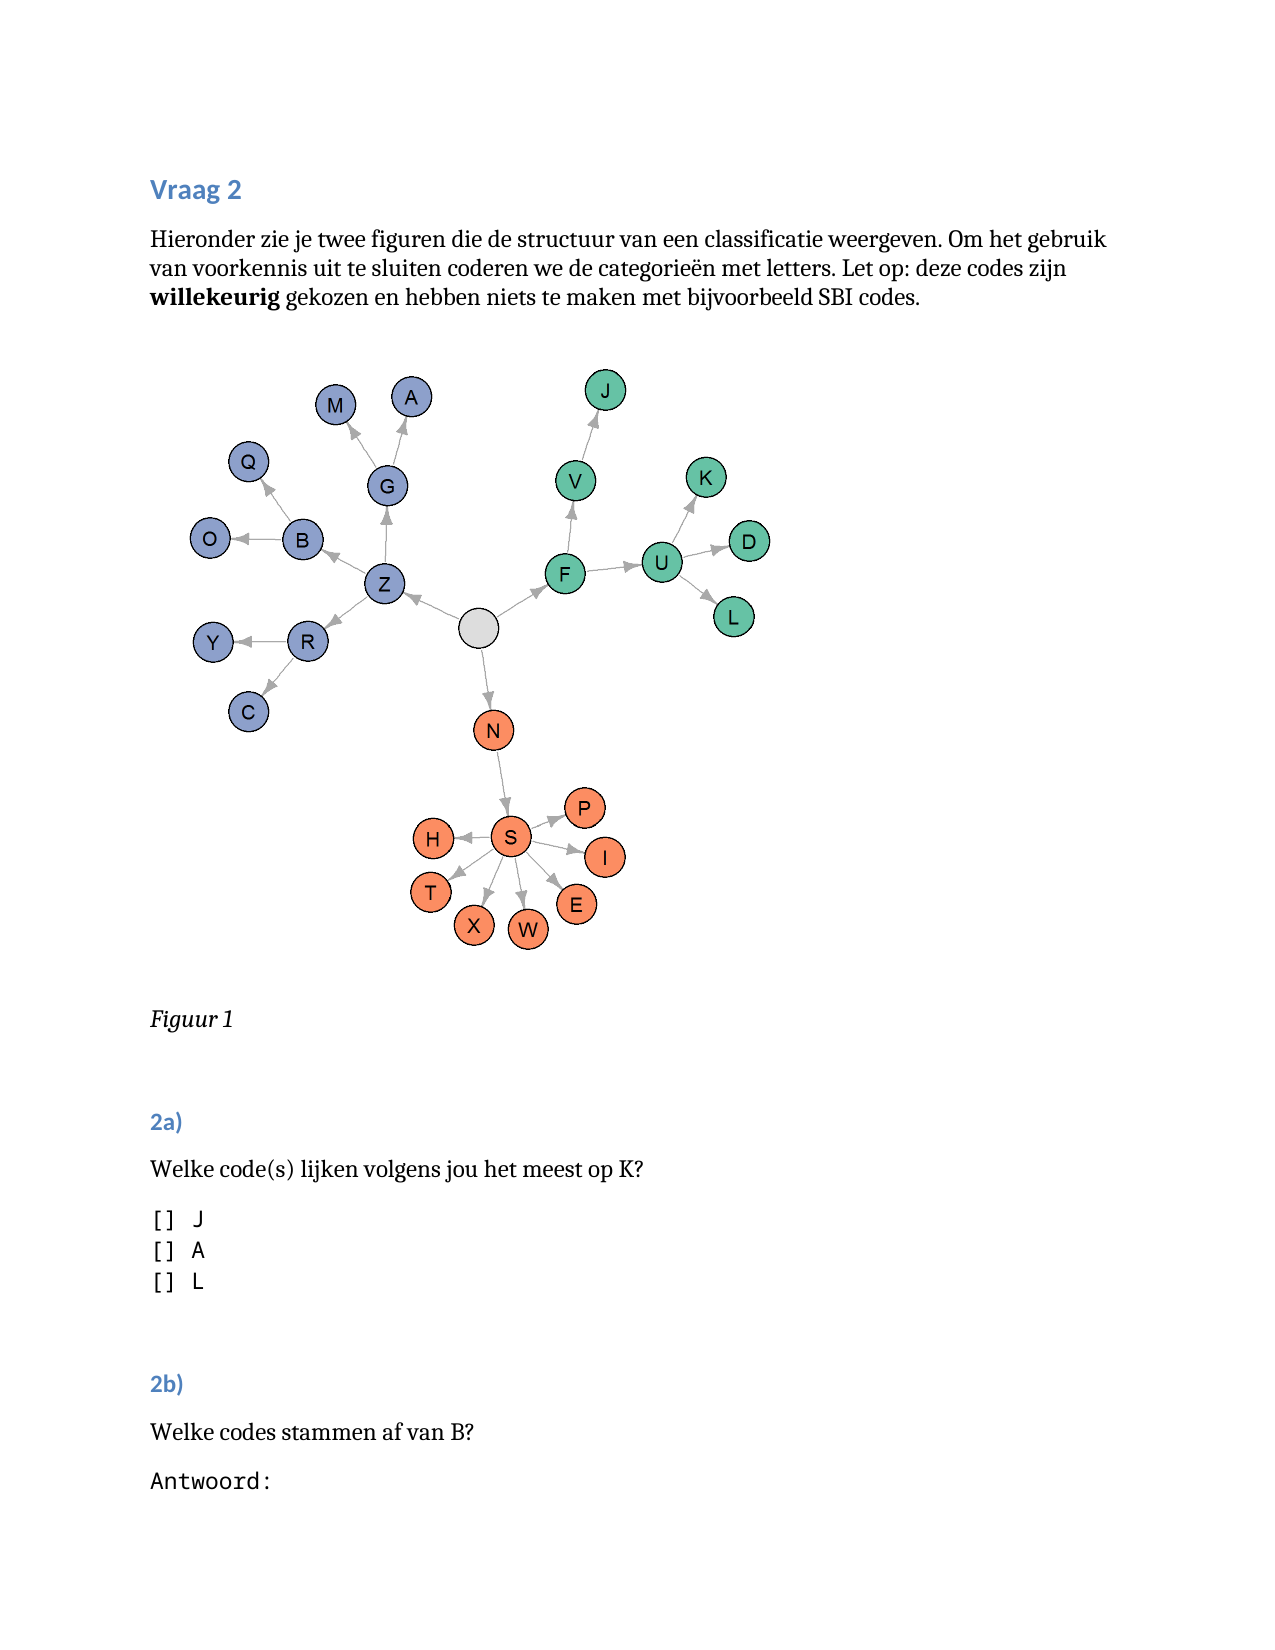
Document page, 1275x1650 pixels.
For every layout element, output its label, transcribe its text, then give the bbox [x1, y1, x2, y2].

text Figuur 1 [150, 1005, 1125, 1033]
text Welke code(s) lijken volgens jou het meest op K? [150, 1155, 1125, 1184]
subtitle 2b) [150, 1368, 1125, 1399]
subtitle Vraag 2 [150, 171, 1125, 206]
subtitle 2a) [150, 1106, 1125, 1136]
text [] J [] A [] L [150, 1202, 1125, 1296]
text Hieronder zie je twee figuren die de structuur van een classificatie weergeven. Om het gebruik van voorkennis uit te sluiten coderen we de categorieën met letters. Let op: deze codes zijn willekeurig gekozen en hebben niets te maken met bijvoorbeeld SBI codes. [150, 225, 1125, 311]
text Welke codes stammen af van B? [150, 1418, 1125, 1446]
picture [150, 330, 799, 987]
text Antwoord: [150, 1465, 1125, 1496]
